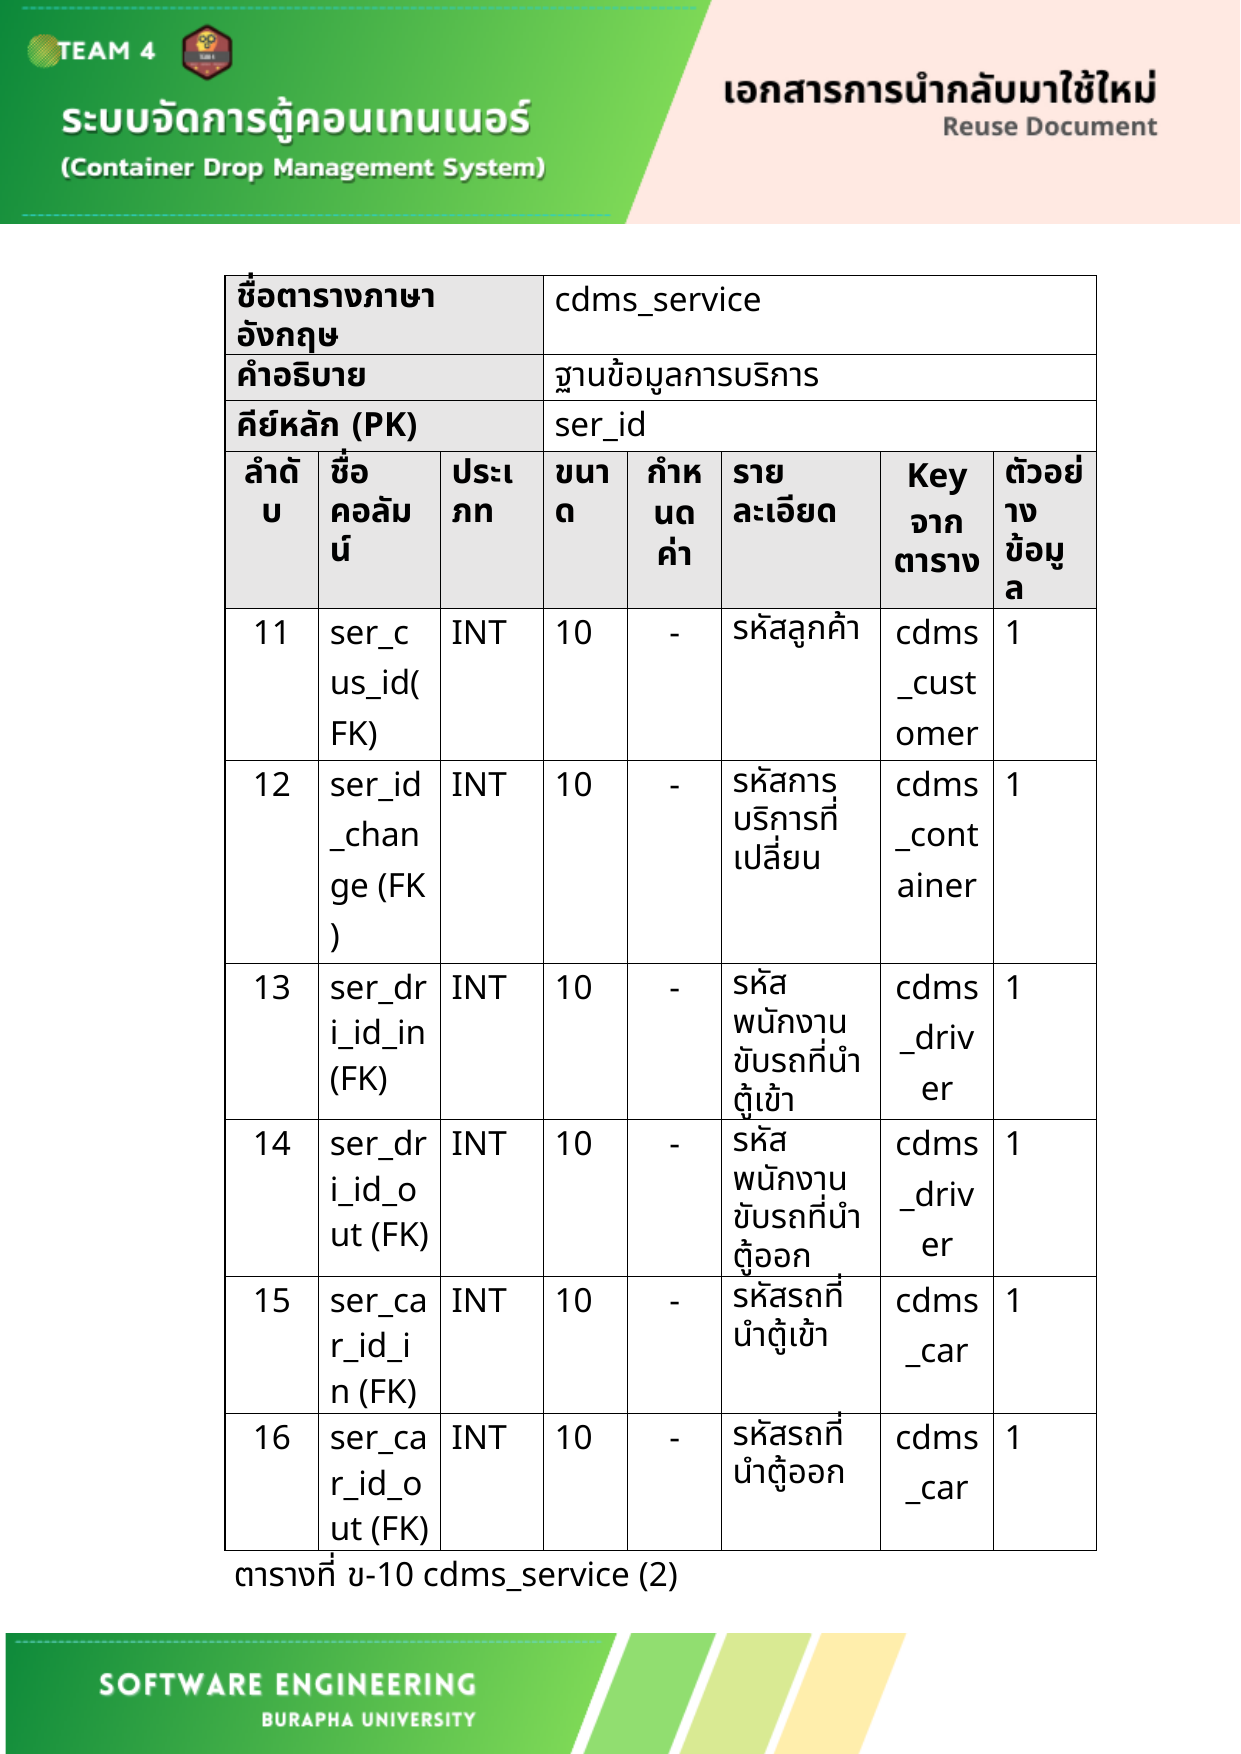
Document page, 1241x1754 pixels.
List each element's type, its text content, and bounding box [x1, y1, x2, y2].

table_cell 16 [226, 1414, 318, 1550]
picture [0, 0, 1241, 224]
table_cell cdms_customer [881, 609, 993, 760]
table_cell 10 [544, 1120, 627, 1276]
table_cell 14 [226, 1120, 318, 1276]
table_cell คีย์หลัก (PK) [226, 401, 543, 451]
table_cell ลำดับ [226, 452, 318, 608]
table_cell ประเภท [441, 452, 543, 608]
table_cell - [628, 761, 721, 963]
table_cell 1 [994, 609, 1096, 760]
picture [5, 1633, 1150, 1754]
table_cell 11 [226, 609, 318, 760]
table_cell 1 [994, 964, 1096, 1119]
table_cell 10 [544, 964, 627, 1119]
table_cell - [628, 964, 721, 1119]
table_cell - [628, 1120, 721, 1276]
table_cell INT [441, 761, 543, 963]
table_cell ขนาด [544, 452, 627, 608]
table_cell ฐานข้อมูลการบริการ [544, 355, 1096, 400]
table_cell กำหนดค่า [628, 452, 721, 608]
table_cell INT [441, 1277, 543, 1413]
table_cell INT [441, 609, 543, 760]
table_cell 10 [544, 761, 627, 963]
table_cell รหัสพนักงานขับรถที่นำตู้ออก [722, 1120, 880, 1276]
table_cell ser_cus_id(FK) [319, 609, 440, 760]
table_cell INT [441, 1120, 543, 1276]
table_cell ser_car_id_in (FK) [319, 1277, 440, 1413]
table_cell INT [441, 964, 543, 1119]
table_cell cdms_driver [881, 964, 993, 1119]
table_cell ser_id_change (FK) [319, 761, 440, 963]
table_cell cdms_container [881, 761, 993, 963]
table_cell รหัสรถที่นำตู้เข้า [722, 1277, 880, 1413]
table_cell ser_car_id_out (FK) [319, 1414, 440, 1550]
table_cell - [628, 609, 721, 760]
table_cell 1 [994, 761, 1096, 963]
table_cell ser_dri_id_in (FK) [319, 964, 440, 1119]
table_cell 1 [994, 1277, 1096, 1413]
table_cell 15 [226, 1277, 318, 1413]
table_cell คำอธิบาย [226, 355, 543, 400]
table_cell รายละเอียด [722, 452, 880, 608]
table_cell 1 [994, 1414, 1096, 1550]
table_cell รหัสรถที่นำตู้ออก [722, 1414, 880, 1550]
table_cell Key จากตาราง [881, 452, 993, 608]
table_cell ser_id [544, 401, 1096, 451]
table_cell - [628, 1277, 721, 1413]
table_cell ser_dri_id_out (FK) [319, 1120, 440, 1276]
table_header cdms_service [544, 276, 1096, 354]
table_cell - [628, 1414, 721, 1550]
table_cell 10 [544, 1277, 627, 1413]
table_cell รหัสลูกค้า [722, 609, 880, 760]
table_cell cdms_car [881, 1414, 993, 1550]
table_cell cdms_car [881, 1277, 993, 1413]
table_cell 12 [226, 761, 318, 963]
table_cell รหัสการบริการที่เปลี่ยน [722, 761, 880, 963]
table_cell 13 [226, 964, 318, 1119]
table_header ชื่อตารางภาษาอังกฤษ [226, 276, 543, 354]
table_cell INT [441, 1414, 543, 1550]
table_cell 10 [544, 609, 627, 760]
table_cell รหัสพนักงานขับรถที่นำตู้เข้า [722, 964, 880, 1119]
table_cell 10 [544, 1414, 627, 1550]
table_cell ชื่อคอลัมน์ [319, 452, 440, 608]
table_cell 1 [994, 1120, 1096, 1276]
table_cell ตัวอย่างข้อมูล [994, 452, 1096, 608]
text ตารางที่ ข-10 cdms_service (2) [225, 1551, 1090, 1602]
table_cell cdms_driver [881, 1120, 993, 1276]
